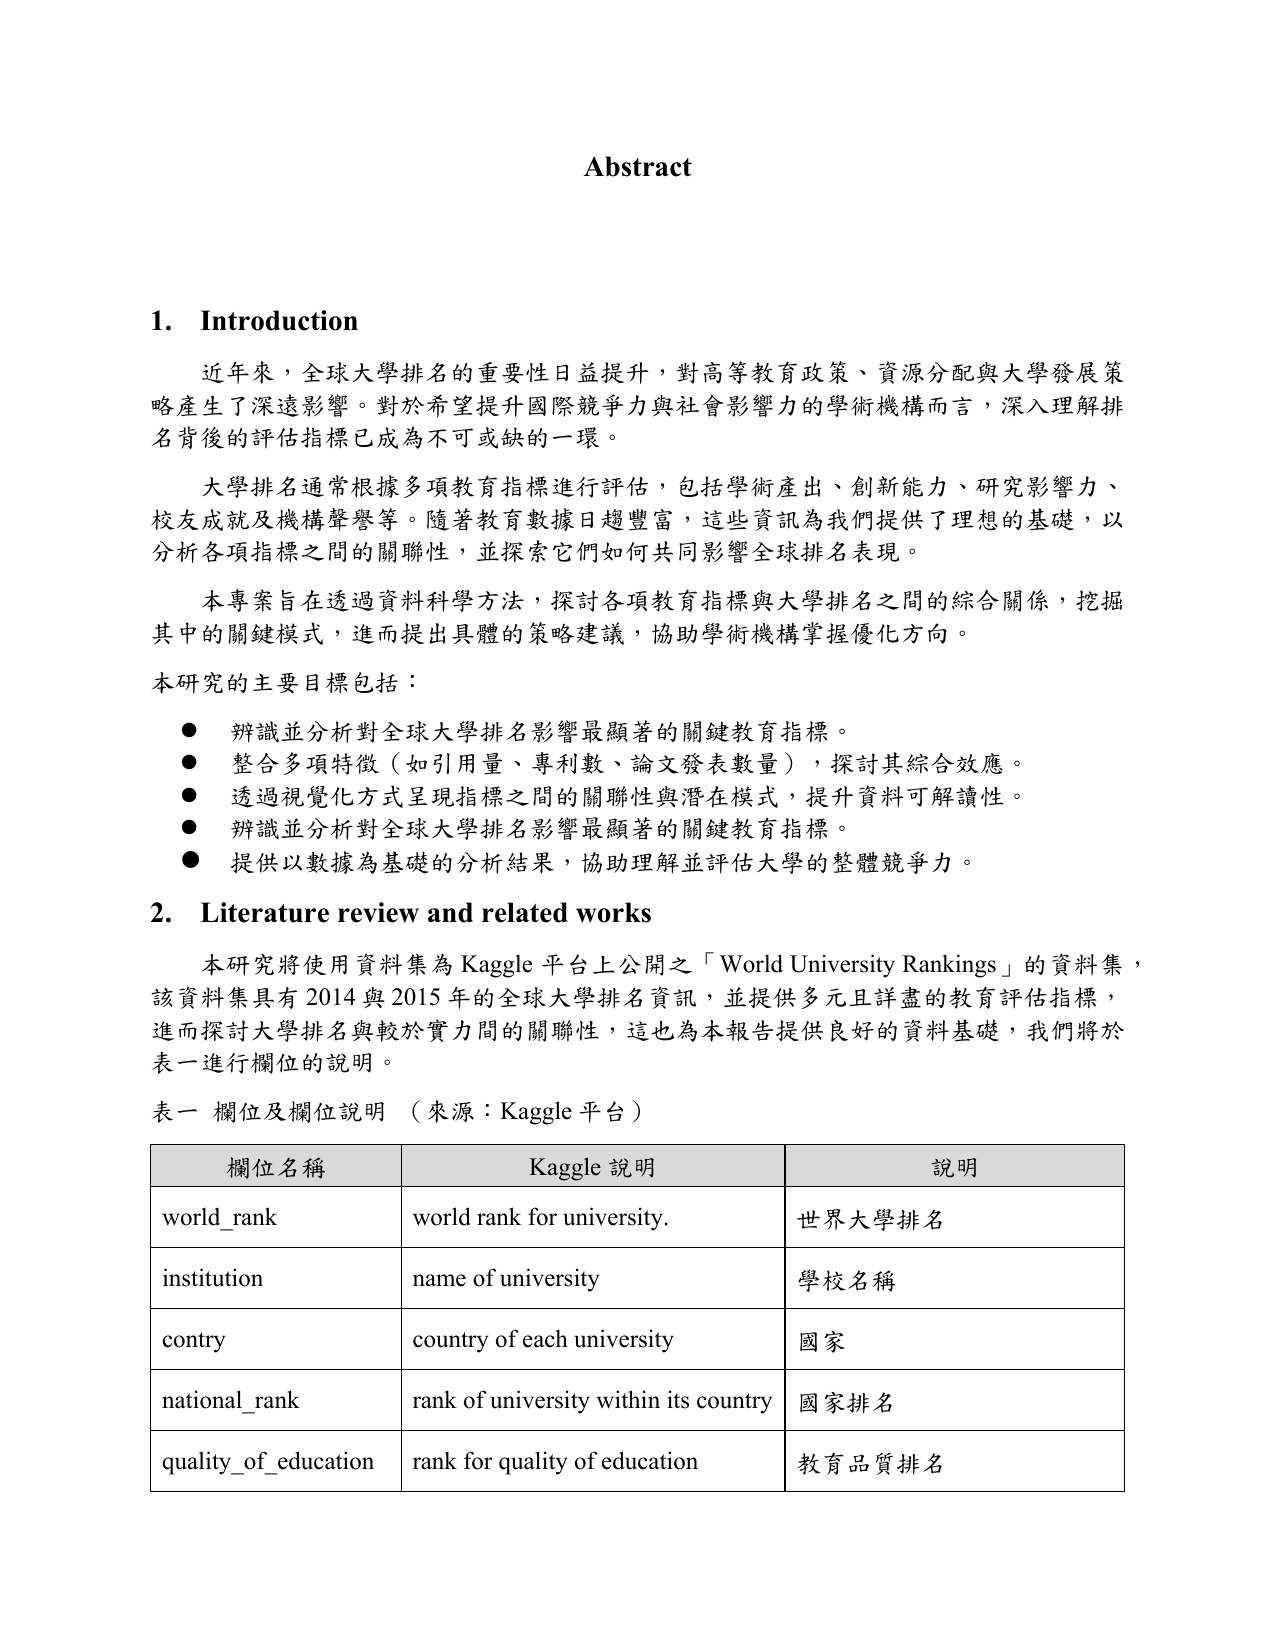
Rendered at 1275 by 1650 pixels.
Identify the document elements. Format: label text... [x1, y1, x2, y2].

table_cell rank of university within its country [402, 1370, 784, 1430]
table_cell 教育品質排名 [786, 1431, 1124, 1491]
table_cell rank for quality of education [402, 1431, 784, 1491]
list Introduction [150, 304, 1125, 337]
list 辨識並分析對全球大學排名影響最顯著的關鍵教育指標。 [179, 812, 1125, 842]
table_cell country of each university [402, 1309, 784, 1369]
list 透過視覺化方式呈現指標之間的關聯性與潛在模式，提升資料可解讀性。 [179, 779, 1125, 809]
list 整合多項特徵（如引用量、專利數、論文發表數量），探討其綜合效應。 [179, 747, 1125, 777]
list 辨識並分析對全球大學排名影響最顯著的關鍵教育指標。 [179, 714, 1125, 744]
table_cell world rank for university. [402, 1187, 784, 1247]
text 本研究的主要目標包括： [150, 665, 1125, 695]
table_cell 世界大學排名 [786, 1187, 1124, 1247]
text 本研究將使用資料集為Kaggle 平台上公開之「World University Rankings」的資料集，該資料集具有2014與2015年的全球大學排名資訊，並提供多元且詳盡的教育評估指標，進而探討大學排名與較於實力間的關聯性，這也為本報告提供良好的資料基礎，我們將於表一進行欄位的說明。 [150, 947, 1125, 1076]
table_cell national_rank [151, 1370, 401, 1430]
table_header 說明 [786, 1145, 1124, 1186]
table_cell quality_of_education [151, 1431, 401, 1491]
list 提供以數據為基礎的分析結果，協助理解並評估大學的整體競爭力。 [179, 844, 1125, 877]
text 本專案旨在透過資料科學方法，探討各項教育指標與大學排名之間的綜合關係，挖掘其中的關鍵模式，進而提出具體的策略建議，協助學術機構掌握優化方向。 [150, 583, 1125, 646]
table_header 欄位名稱 [151, 1145, 401, 1186]
table_cell contry [151, 1309, 401, 1369]
table_cell world_rank [151, 1187, 401, 1247]
text 近年來，全球大學排名的重要性日益提升，對高等教育政策、資源分配與大學發展策略產生了深遠影響。對於希望提升國際競爭力與社會影響力的學術機構而言，深入理解排名背後的評估指標已成為不可或缺的一環。 [150, 356, 1125, 451]
table_header Kaggle 說明 [402, 1145, 784, 1186]
text 大學排名通常根據多項教育指標進行評估，包括學術產出、創新能力、研究影響力、校友成就及機構聲譽等。隨著教育數據日趨豐富，這些資訊為我們提供了理想的基礎，以分析各項指標之間的關聯性，並探索它們如何共同影響全球排名表現。 [150, 470, 1125, 564]
list Literature review and related works [150, 896, 1125, 928]
text 表一 欄位及欄位說明 （來源：Kaggle平台） [150, 1094, 1125, 1125]
table_cell 國家排名 [786, 1370, 1124, 1430]
text Abstract [150, 150, 1125, 182]
table_cell 國家 [786, 1309, 1124, 1369]
table_cell institution [151, 1248, 401, 1308]
table_cell 學校名稱 [786, 1248, 1124, 1308]
table_cell name of university [402, 1248, 784, 1308]
